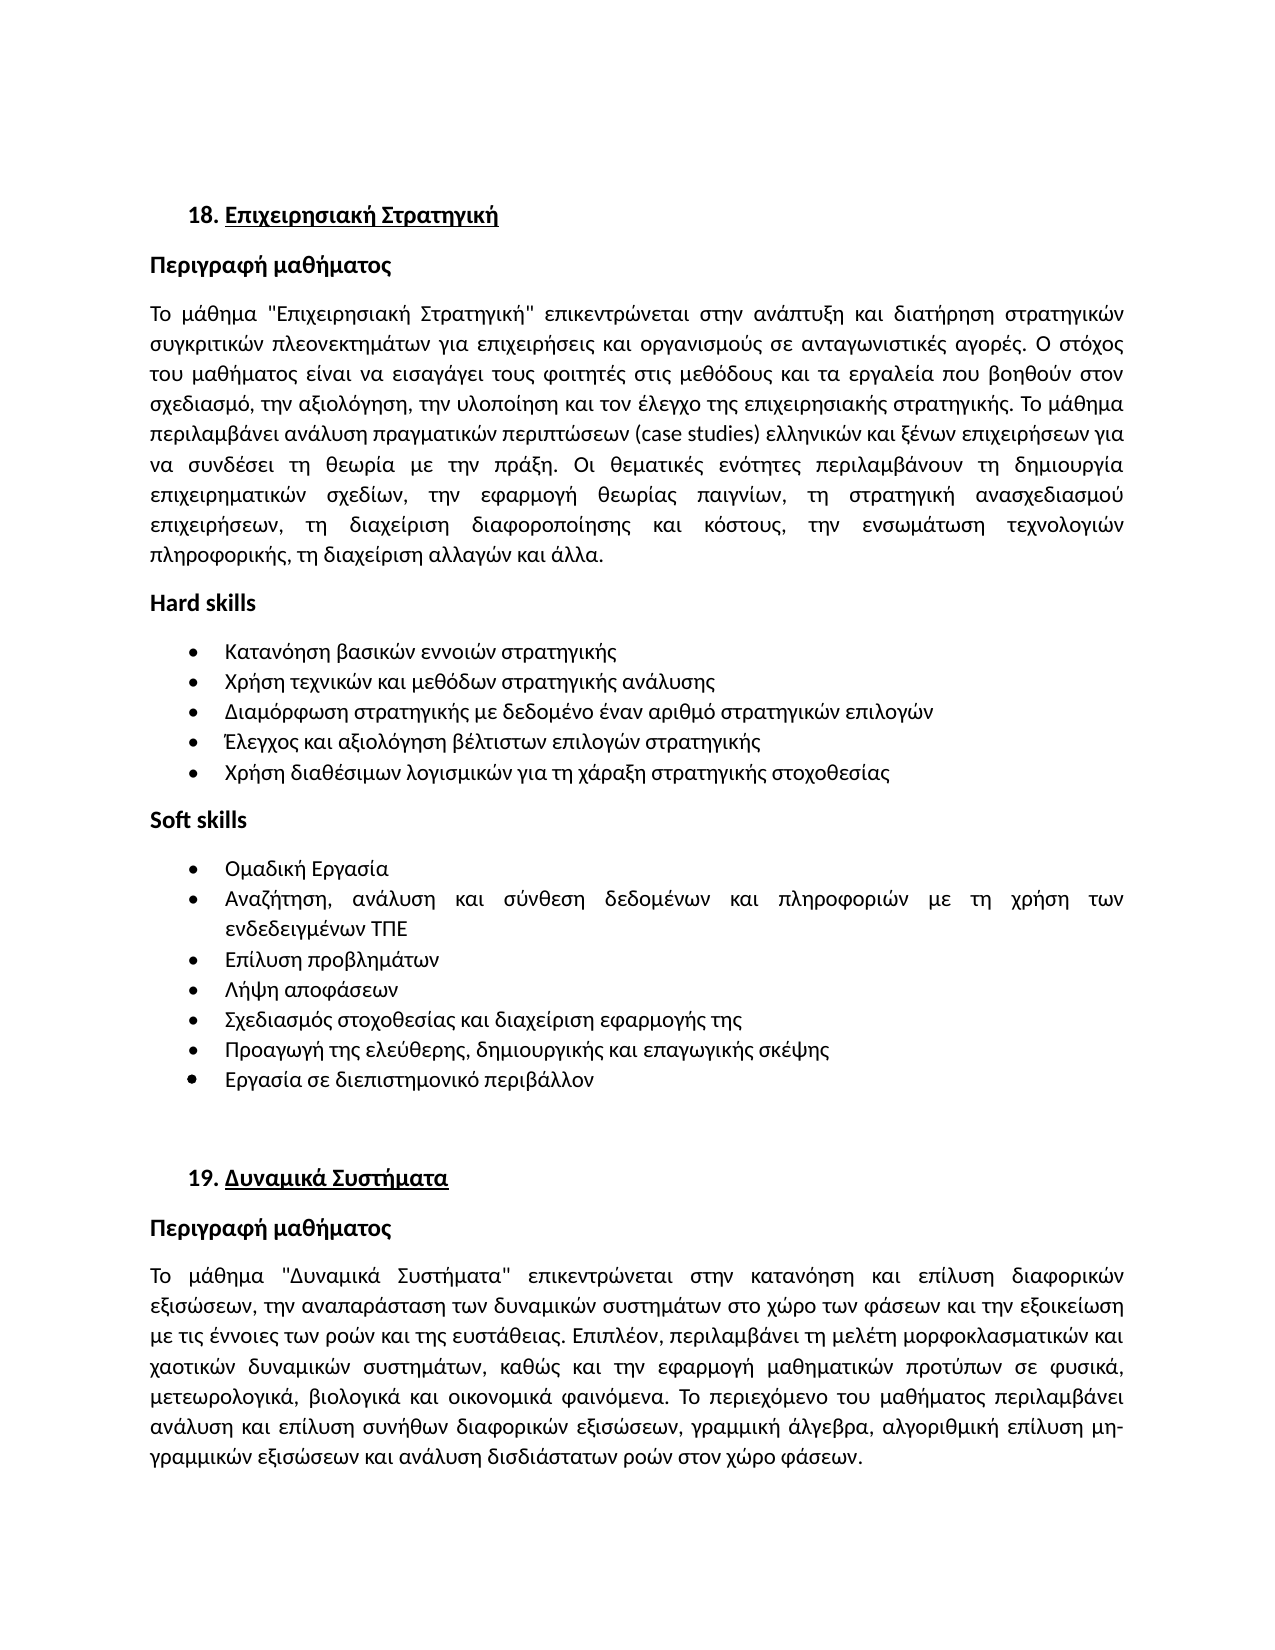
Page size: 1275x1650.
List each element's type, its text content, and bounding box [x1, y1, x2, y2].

list Επίλυση προβλημάτων [187, 945, 1125, 973]
list Εργασία σε διεπιστημονικό περιβάλλον [187, 1066, 1125, 1094]
list Κατανόηση βασικών εννοιών στρατηγικής [187, 637, 1125, 665]
text Το μάθημα "Επιχειρησιακή Στρατηγική" επικεντρώνεται στην ανάπτυξη και διατήρηση στρατηγικών συγκριτικών πλεονεκτημάτων για επιχειρήσεις και οργανισμούς σε ανταγωνιστικές αγορές. Ο στόχος του μαθήματος είναι να εισαγάγει τους φοιτητές στις μεθόδους και τα εργαλεία που βοηθούν στον σχεδιασμό, την αξιολόγηση, την υλοποίηση και τον έλεγχο της επιχειρησιακής στρατηγικής. Το μάθημα περιλαμβάνει ανάλυση πραγματικών περιπτώσεων (case studies) ελληνικών και ξένων επιχειρήσεων για να συνδέσει τη θεωρία με την πράξη. Οι θεματικές ενότητες περιλαμβάνουν τη δημιουργία επιχειρηματικών σχεδίων, την εφαρμογή θεωρίας παιγνίων, τη στρατηγική ανασχεδιασμού επιχειρήσεων, τη διαχείριση διαφοροποίησης και κόστους, την ενσωμάτωση τεχνολογιών πληροφορικής, τη διαχείριση αλλαγών και άλλα. [150, 299, 1125, 568]
list Επιχειρησιακή Στρατηγική [187, 199, 1125, 230]
text Περιγραφή μαθήματος [150, 1212, 1125, 1242]
list Χρήση διαθέσιμων λογισμικών για τη χάραξη στρατηγικής στοχοθεσίας [187, 758, 1125, 786]
list Προαγωγή της ελεύθερης, δημιουργικής και επαγωγικής σκέψης [187, 1035, 1125, 1063]
text Το μάθημα "Δυναμικά Συστήματα" επικεντρώνεται στην κατανόηση και επίλυση διαφορικών εξισώσεων, την αναπαράσταση των δυναμικών συστημάτων στο χώρο των φάσεων και την εξοικείωση με τις έννοιες των ροών και της ευστάθειας. Επιπλέον, περιλαμβάνει τη μελέτη μορφοκλασματικών και χαοτικών δυναμικών συστημάτων, καθώς και την εφαρμογή μαθηματικών προτύπων σε φυσικά, μετεωρολογικά, βιολογικά και οικονομικά φαινόμενα. Το περιεχόμενο του μαθήματος περιλαμβάνει ανάλυση και επίλυση συνήθων διαφορικών εξισώσεων, γραμμική άλγεβρα, αλγοριθμική επίλυση μη-γραμμικών εξισώσεων και ανάλυση δισδιάστατων ροών στον χώρο φάσεων. [150, 1261, 1125, 1471]
list Δυναμικά Συστήματα [187, 1162, 1125, 1193]
list Διαμόρφωση στρατηγικής με δεδομένο έναν αριθμό στρατηγικών επιλογών [187, 697, 1125, 725]
list Έλεγχος και αξιολόγηση βέλτιστων επιλογών στρατηγικής [187, 727, 1125, 756]
text Hard skills [150, 587, 1125, 618]
list Σχεδιασμός στοχοθεσίας και διαχείριση εφαρμογής της [187, 1005, 1125, 1033]
list Χρήση τεχνικών και μεθόδων στρατηγικής ανάλυσης [187, 667, 1125, 695]
list Ομαδική Εργασία [187, 854, 1125, 882]
list Λήψη αποφάσεων [187, 975, 1125, 1003]
list Αναζήτηση, ανάλυση και σύνθεση δεδομένων και πληροφοριών με τη χρήση των ενδεδειγμένων ΤΠΕ [187, 884, 1125, 943]
text Περιγραφή μαθήματος [150, 249, 1125, 280]
text Soft skills [150, 804, 1125, 835]
